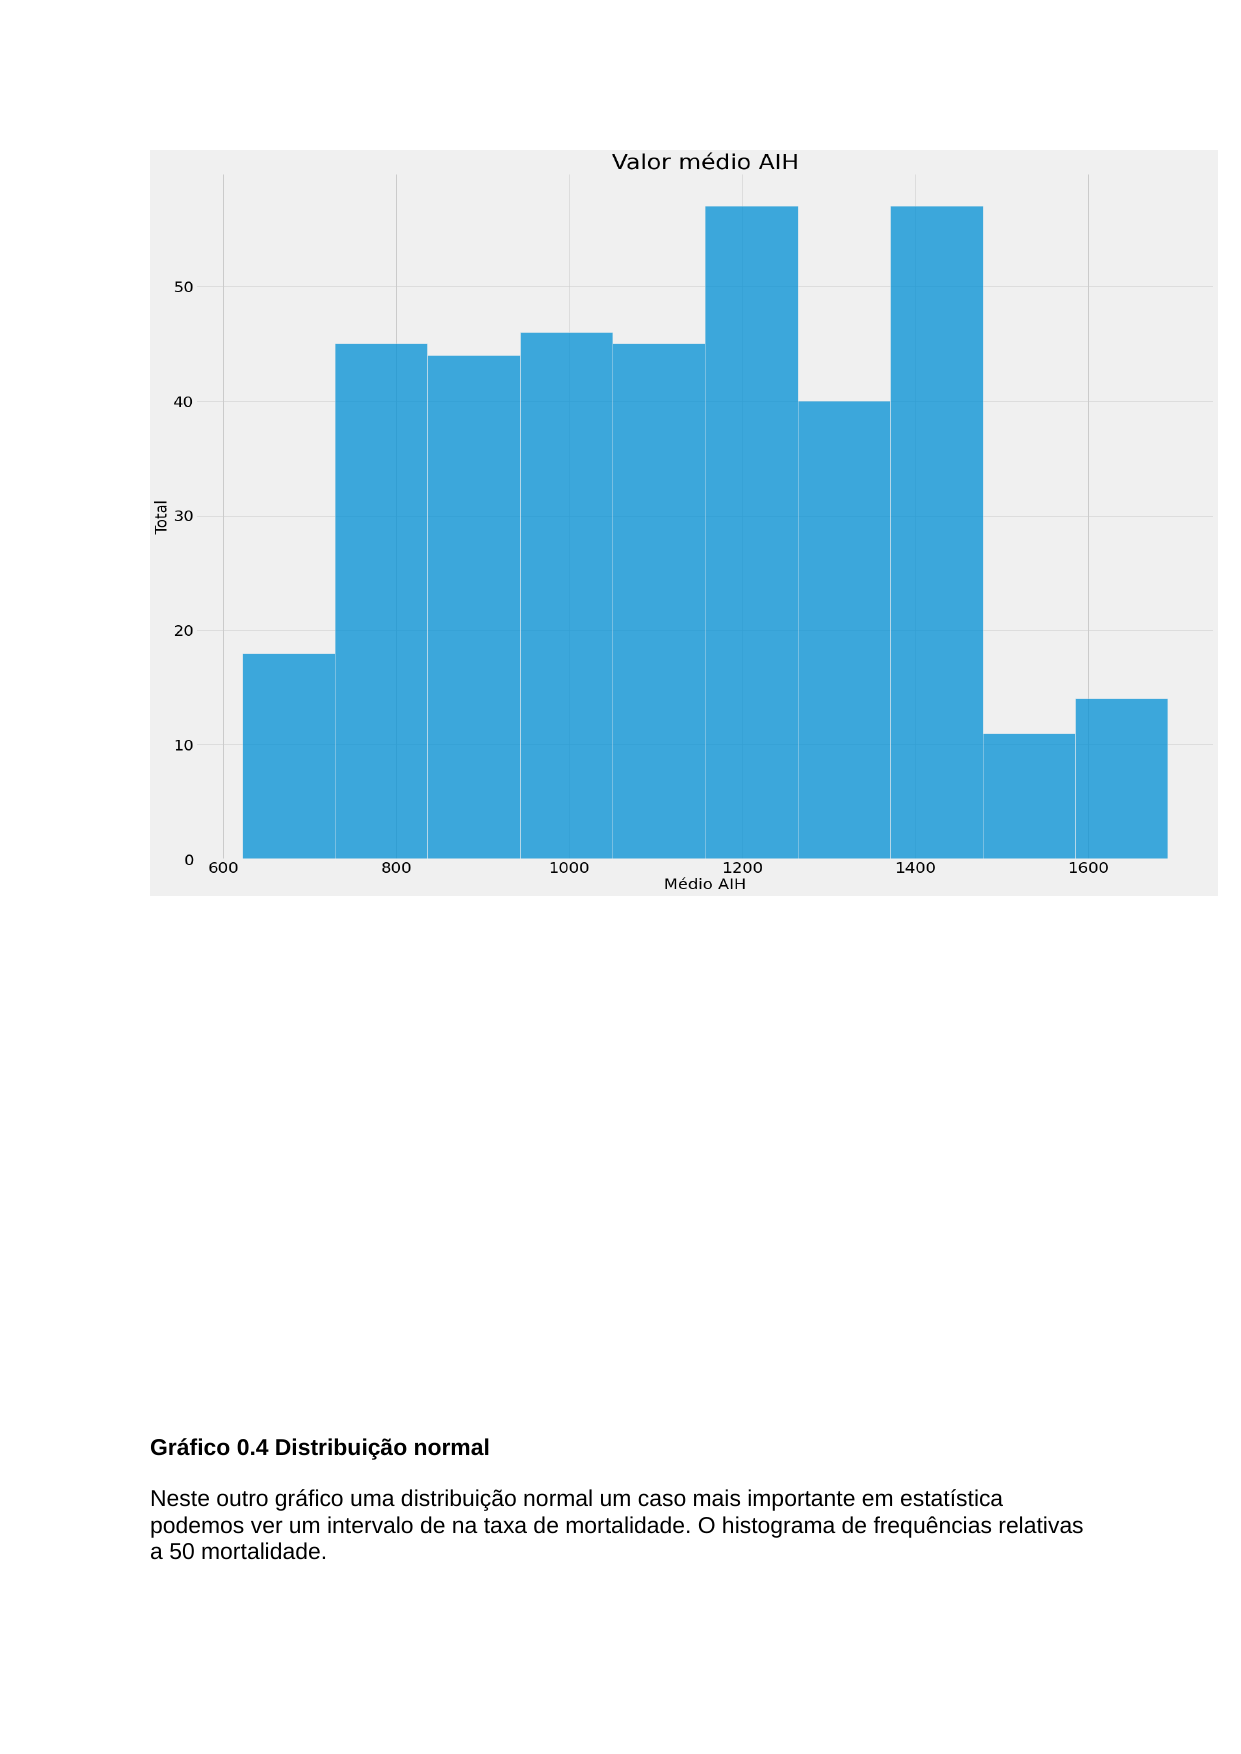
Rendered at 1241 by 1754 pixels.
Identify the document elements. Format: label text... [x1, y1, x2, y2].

text Neste outro gráfico uma distribuição normal um caso mais importante em estatística podemos ver um intervalo de na taxa de mortalidade. O histograma de frequências relativas a 50 mortalidade. [150, 1485, 1090, 1564]
picture [150, 150, 1218, 896]
text Gráfico 0.4 Distribuição normal [150, 1434, 1090, 1460]
